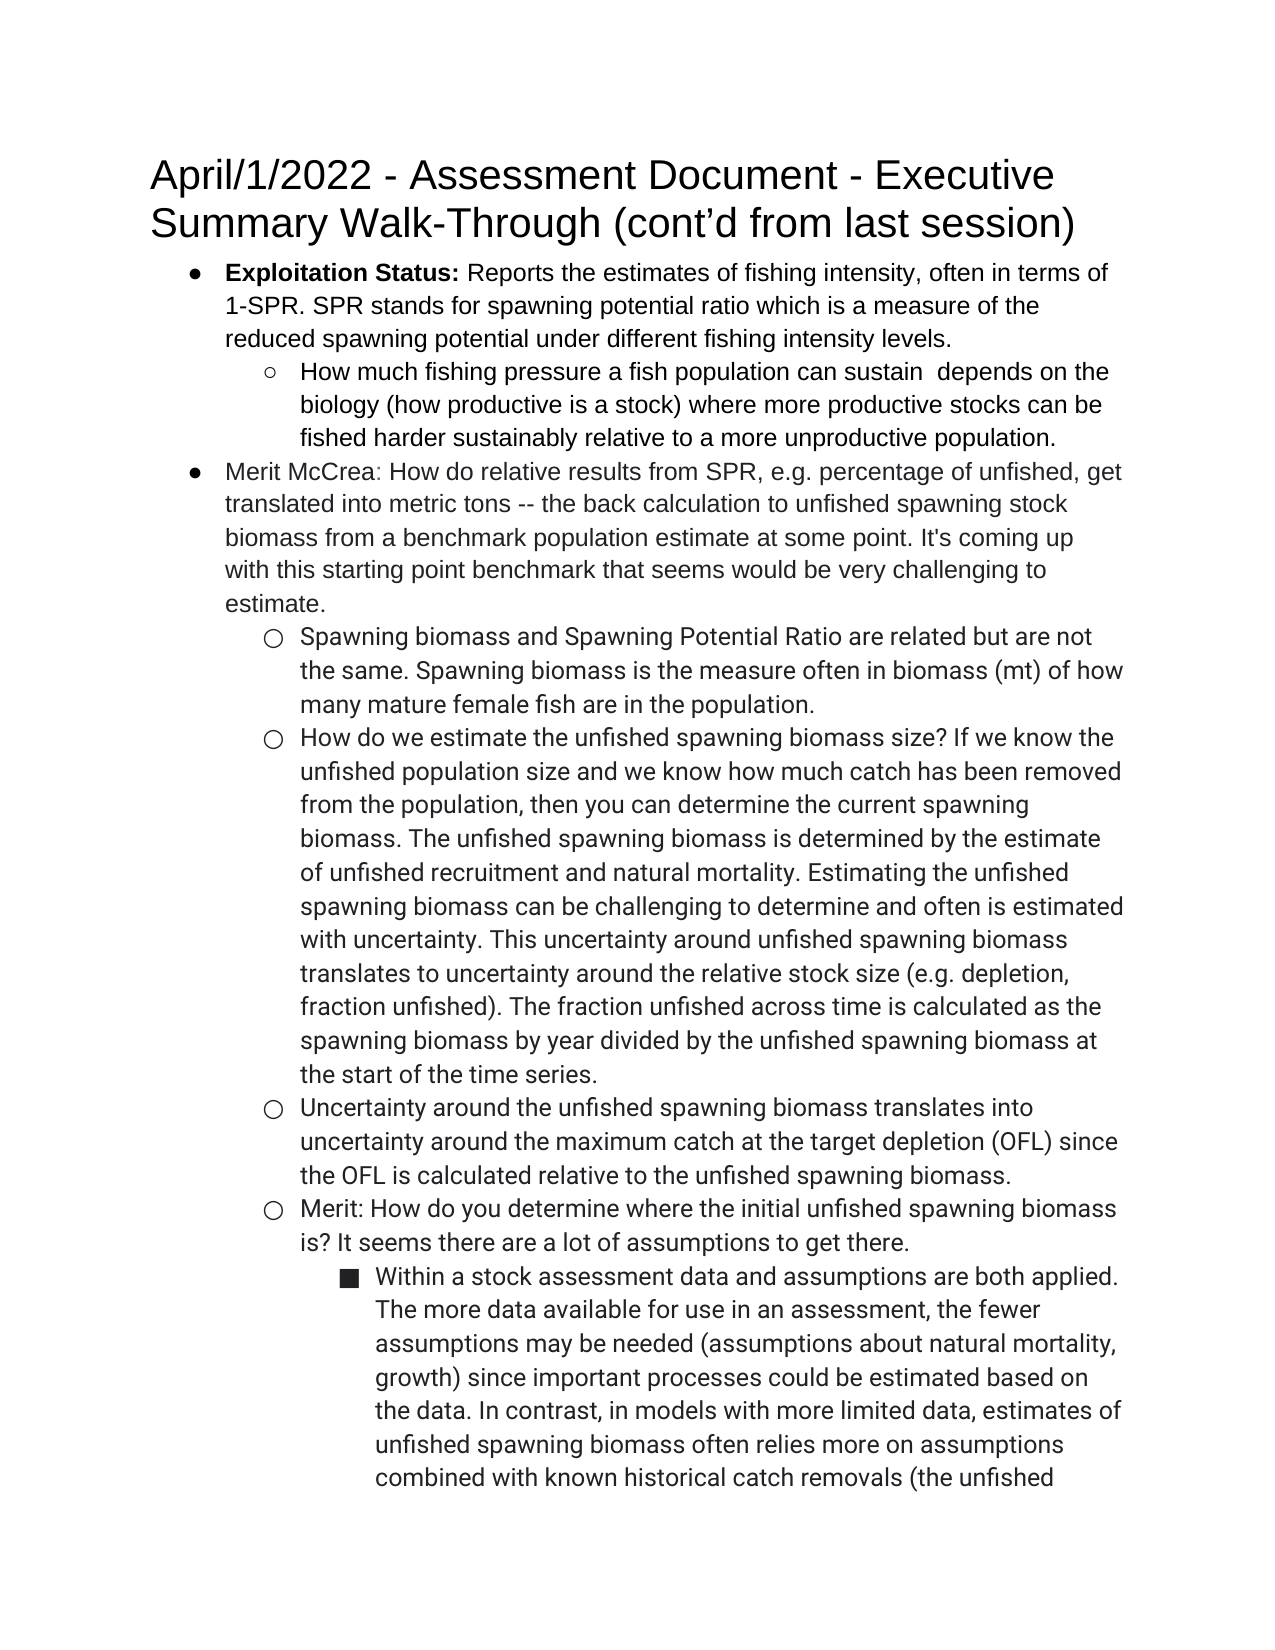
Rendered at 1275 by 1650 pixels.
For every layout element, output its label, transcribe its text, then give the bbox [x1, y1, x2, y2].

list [337, 1262, 1125, 1493]
list How do we estimate the unfished spawning biomass size? If we know the unfished population size and we know how much catch has been removed from the population, then you can determine the current spawning biomass. The unfished spawning biomass is determined by the estimate of unfished recruitment and natural mortality. Estimating the unfished spawning biomass can be challenging to determine and often is estimated with uncertainty. This uncertainty around unfished spawning biomass translates to uncertainty around the relative stock size (e.g. depletion, fraction unfished). The fraction unfished across time is calculated as the spawning biomass by year divided by the unfished spawning biomass at the start of the time series. [262, 723, 1125, 1089]
list How much fishing pressure a fish population can sustain depends on the biology (how productive is a stock) where more productive stocks can be fished harder sustainably relative to a more unproductive population. [262, 357, 1125, 452]
list Uncertainty around the unfished spawning biomass translates into uncertainty around the maximum catch at the target depletion (OFL) since the OFL is calculated relative to the unfished spawning biomass. [262, 1093, 1125, 1190]
list Spawning biomass and Spawning Potential Ratio are related but are not the same. Spawning biomass is the measure often in biomass (mt) of how many mature female fish are in the population. [262, 622, 1125, 719]
subtitle April/1/2022 - Assessment Document - Executive Summary Walk-Through (cont’d from last session) [150, 150, 1125, 246]
list Merit: How do you determine where the initial unfished spawning biomass is? It seems there are a lot of assumptions to get there. [262, 1194, 1125, 1257]
list Merit McCrea: How do relative results from SPR, e.g. percentage of unfished, get translated into metric tons -- the back calculation to unfished spawning stock biomass from a benchmark population estimate at some point. It's coming up with this starting point benchmark that seems would be very challenging to estimate. [187, 456, 1125, 618]
list Exploitation Status: Reports the estimates of fishing intensity, often in terms of 1-SPR. SPR stands for spawning potential ratio which is a measure of the reduced spawning potential under different fishing intensity levels. [187, 258, 1125, 353]
